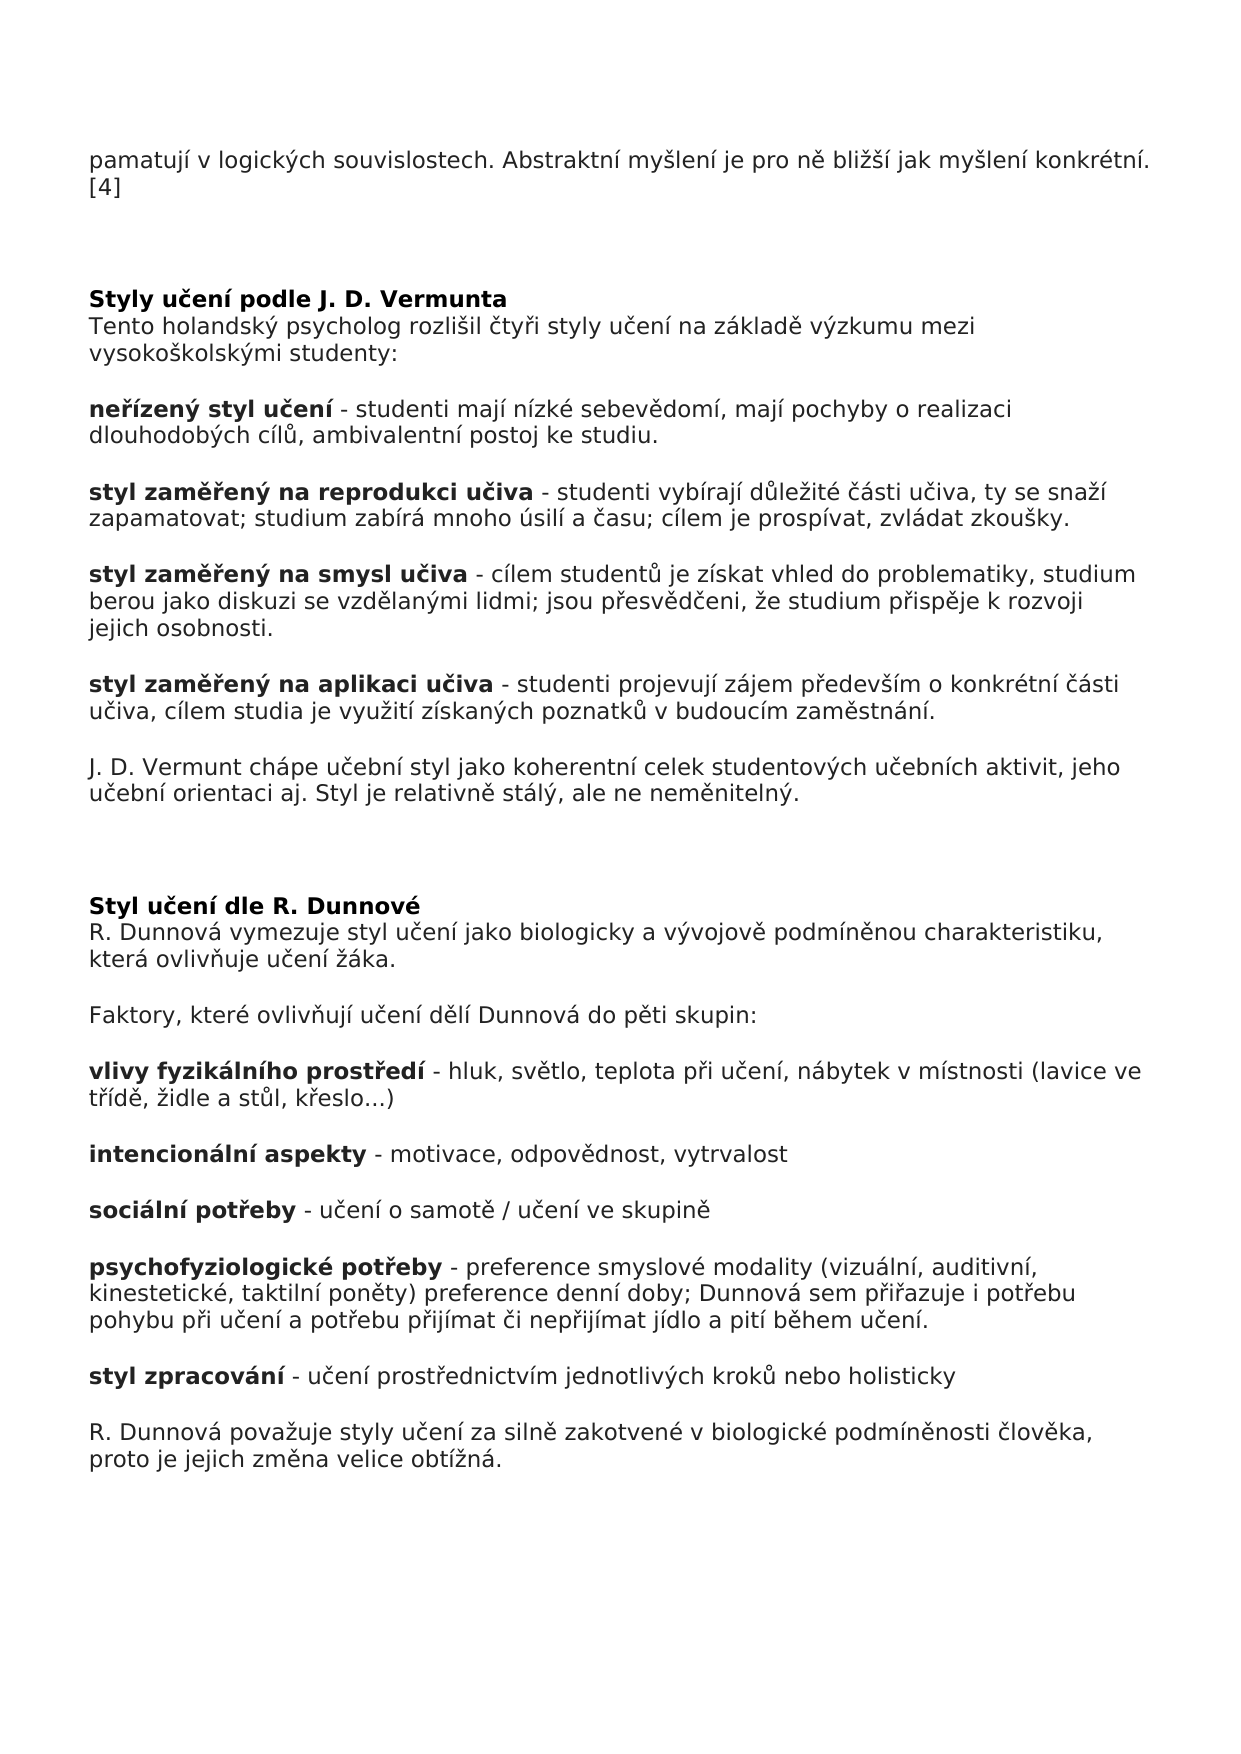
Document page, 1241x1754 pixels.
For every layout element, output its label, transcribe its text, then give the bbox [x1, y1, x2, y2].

text intencionální aspekty - motivace, odpovědnost, vytrvalost [89, 1141, 1152, 1168]
text sociální potřeby - učení o samotě / učení ve skupině [89, 1197, 1152, 1224]
text neřízený styl učení - studenti mají nízké sebevědomí, mají pochyby o realizaci dlouhodobých cílů, ambivalentní postoj ke studiu. [89, 396, 1152, 449]
text styl zaměřený na reprodukci učiva - studenti vybírají důležité části učiva, ty se snaží zapamatovat; studium zabírá mnoho úsilí a času; cílem je prospívat, zvládat zkoušky. [89, 479, 1152, 532]
text R. Dunnová vymezuje styl učení jako biologicky a vývojově podmíněnou charakteristiku, která ovlivňuje učení žáka. [89, 919, 1152, 973]
subtitle Styly učení podle J. D. Vermunta [89, 287, 1152, 313]
text J. D. Vermunt chápe učební styl jako koherentní celek studentových učebních aktivit, jeho učební orientaci aj. Styl je relativně stálý, ale ne neměnitelný. [89, 754, 1152, 807]
text psychofyziologické potřeby - preference smyslové modality (vizuální, auditivní, kinestetické, taktilní poněty) preference denní doby; Dunnová sem přiřazuje i potřebu pohybu při učení a potřebu přijímat či nepřijímat jídlo a pití během učení. [89, 1254, 1152, 1334]
text vlivy fyzikálního prostředí - hluk, světlo, teplota při učení, nábytek v místnosti (lavice ve třídě, židle a stůl, křeslo...) [89, 1058, 1152, 1112]
text Faktory, které ovlivňují učení dělí Dunnová do pěti skupin: [89, 1002, 1152, 1029]
text styl zaměřený na smysl učiva - cílem studentů je získat vhled do problematiky, studium berou jako diskuzi se vzdělanými lidmi; jsou přesvědčeni, že studium přispěje k rozvoji jejich osobnosti. [89, 562, 1152, 642]
text R. Dunnová považuje styly učení za silně zakotvené v biologické podmíněnosti člověka, proto je jejich změna velice obtížná. [89, 1419, 1152, 1473]
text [89, 148, 1152, 201]
text styl zpracování - učení prostřednictvím jednotlivých kroků nebo holisticky [89, 1363, 1152, 1390]
subtitle Styl učení dle R. Dunnové [89, 893, 1152, 919]
text Tento holandský psycholog rozlišil čtyři styly učení na základě výzkumu mezi vysokoškolskými studenty: [89, 313, 1152, 367]
text styl zaměřený na aplikaci učiva - studenti projevují zájem především o konkrétní části učiva, cílem studia je využití získaných poznatků v budoucím zaměstnání. [89, 671, 1152, 724]
